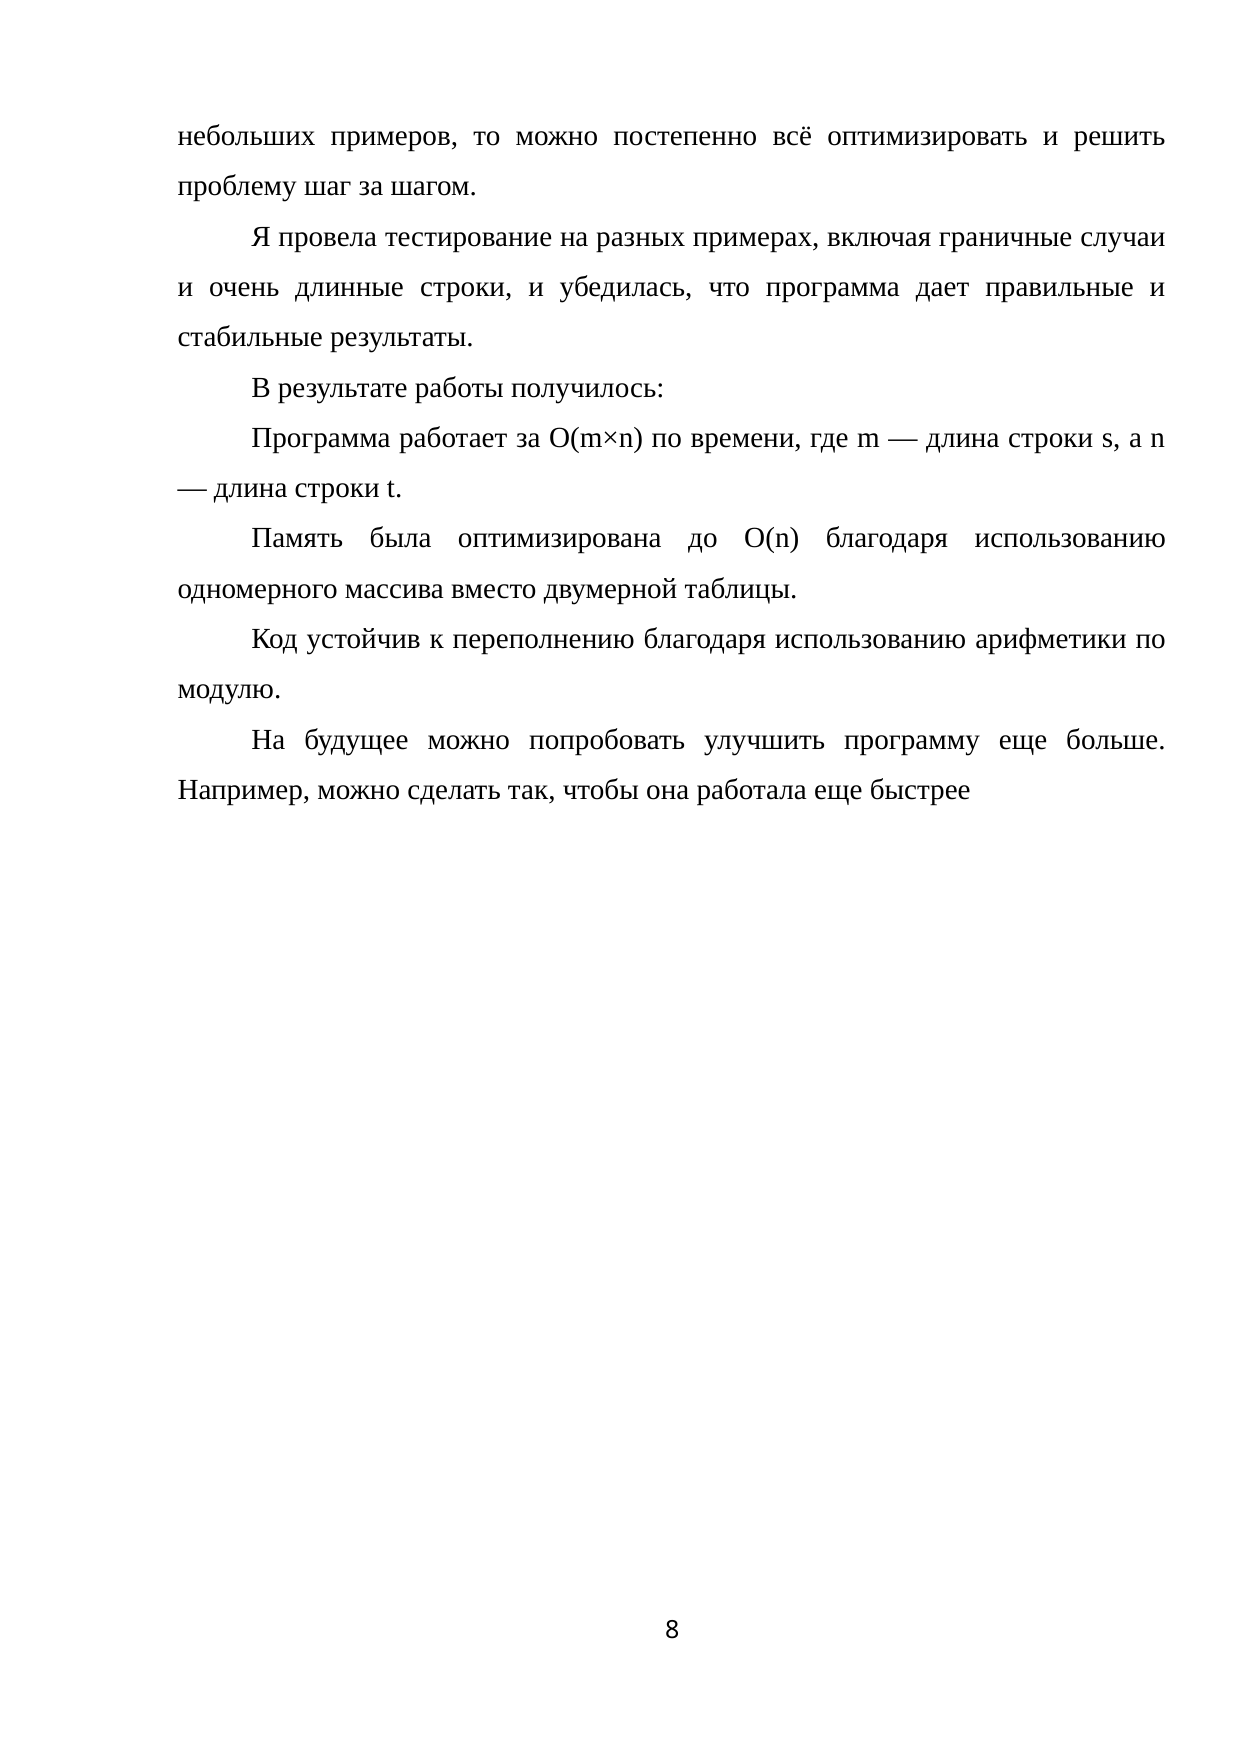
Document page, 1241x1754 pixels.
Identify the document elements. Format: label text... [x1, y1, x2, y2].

text В результате работы получилось: [177, 370, 1167, 403]
text Память была оптимизирована до O(n) благодаря использованию одномерного массива вместо двумерной таблицы. [177, 521, 1167, 604]
text На будущее можно попробовать улучшить программу еще больше. Например, можно сделать так, чтобы она работала еще быстрее [177, 722, 1167, 806]
text Я провела тестирование на разных примерах, включая граничные случаи и очень длинные строки, и убедилась, что программа дает правильные и стабильные результаты. [177, 219, 1167, 353]
text Программа работает за O(m×n) по времени, где m — длина строки s, а n — длина строки t. [177, 420, 1167, 504]
text Код устойчив к переполнению благодаря использованию арифметики по модулю. [177, 621, 1167, 705]
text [177, 118, 1167, 202]
